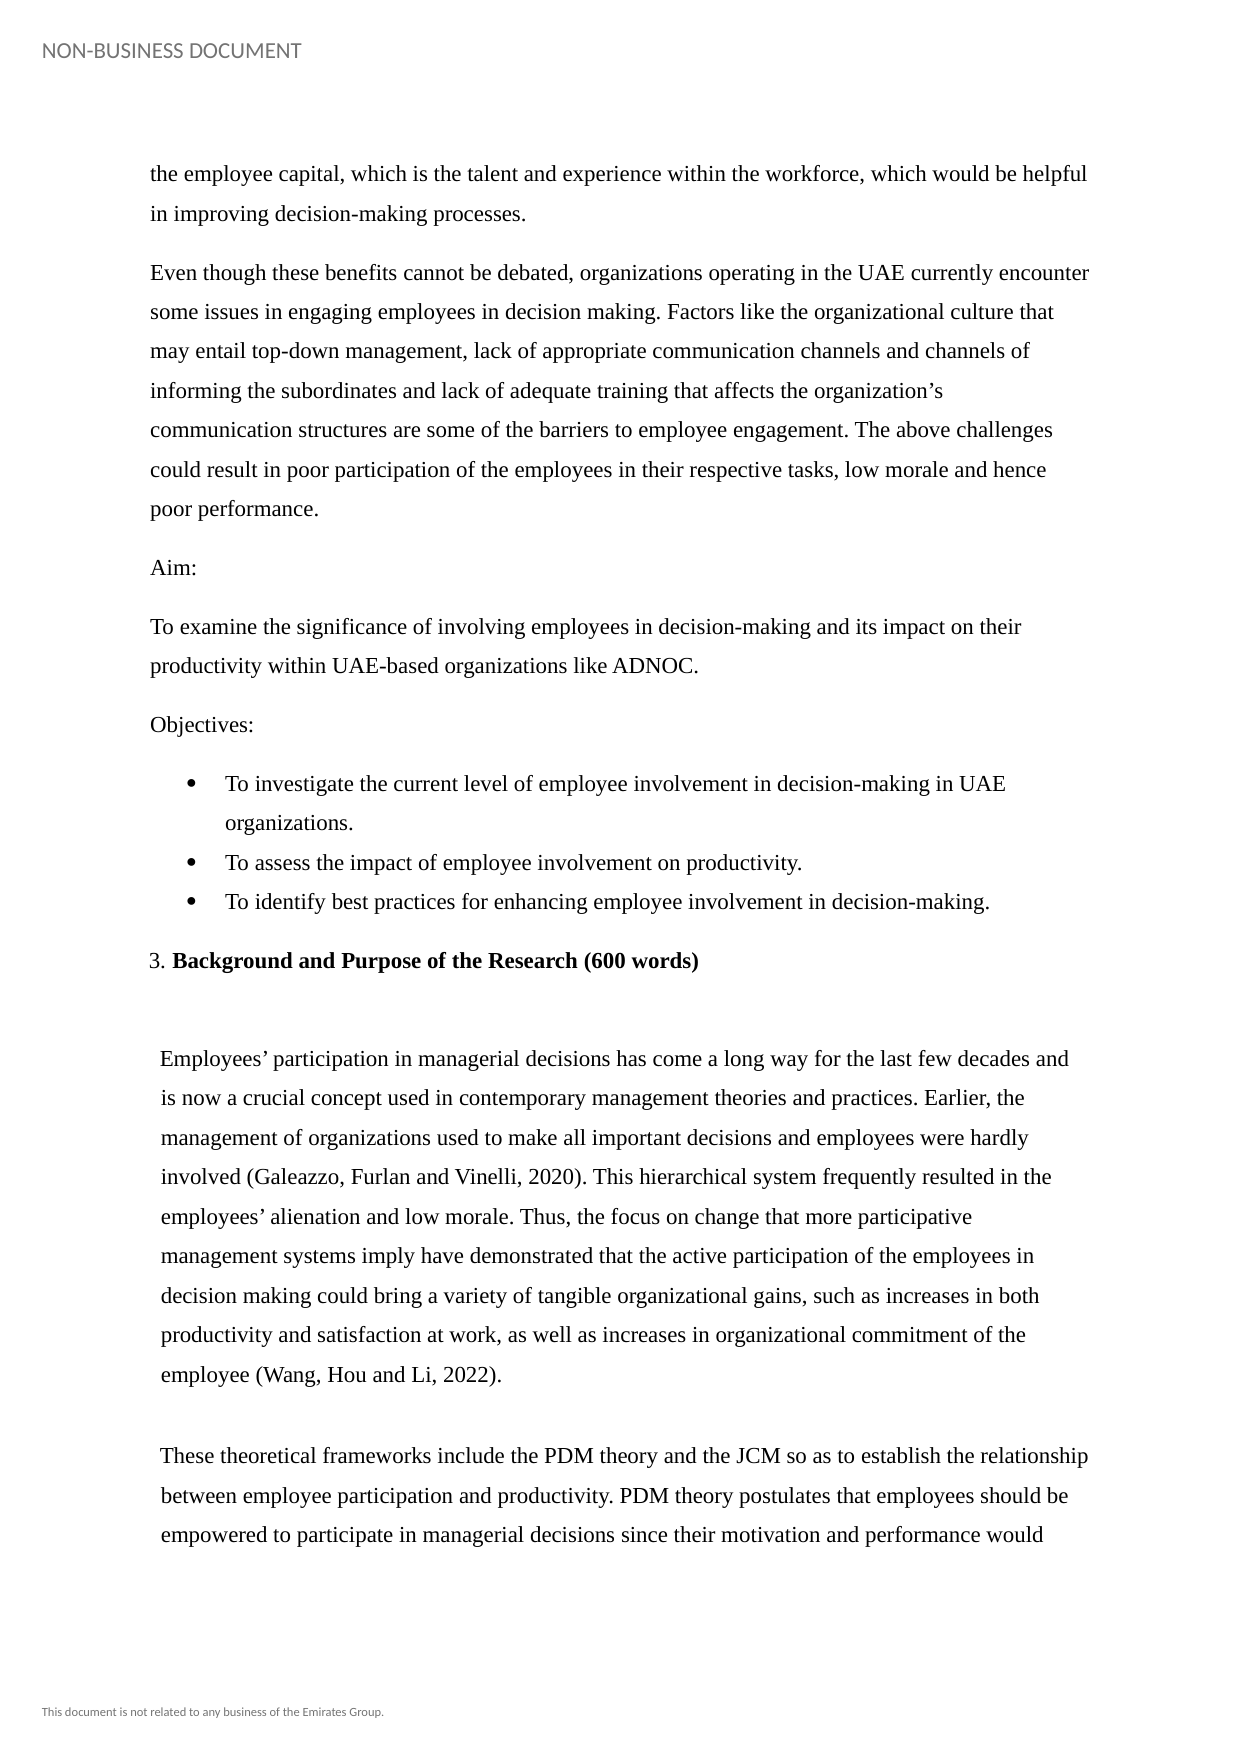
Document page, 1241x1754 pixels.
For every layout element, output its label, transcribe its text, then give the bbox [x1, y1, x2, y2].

text To examine the significance of involving employees in decision-making and its impact on their productivity within UAE-based organizations like ADNOC. [150, 613, 1091, 679]
text Objectives: [150, 711, 1091, 738]
subtitle 3. Background and Purpose of the Research (600 words) [148, 947, 1091, 973]
list To identify best practices for enhancing employee involvement in decision-making. [187, 888, 1091, 915]
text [159, 1442, 1091, 1548]
text Employees’ participation in managerial decisions has come a long way for the last few decades and is now a crucial concept used in contemporary management theories and practices. Earlier, the management of organizations used to make all important decisions and employees were hardly involved (Galeazzo, Furlan and Vinelli, 2020). This hierarchical system frequently resulted in the employees’ alienation and low morale. Thus, the focus on change that more participative management systems imply have demonstrated that the active participation of the employees in decision making could bring a variety of tangible organizational gains, such as increases in both productivity and satisfaction at work, as well as increases in organizational commitment of the employee (Wang, Hou and Li, 2022). [159, 1045, 1091, 1387]
text Even though these benefits cannot be debated, organizations operating in the UAE currently encounter some issues in engaging employees in decision making. Factors like the organizational culture that may entail top-down management, lack of appropriate communication channels and channels of informing the subordinates and lack of adequate training that affects the organization’s communication structures are some of the barriers to employee engagement. The above challenges could result in poor participation of the employees in their respective tasks, low morale and hence poor performance. [150, 259, 1091, 522]
text Aim: [150, 554, 1091, 581]
list To investigate the current level of employee involvement in decision-making in UAE organizations. [187, 770, 1091, 836]
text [150, 160, 1091, 226]
list To assess the impact of employee involvement on productivity. [187, 849, 1091, 875]
